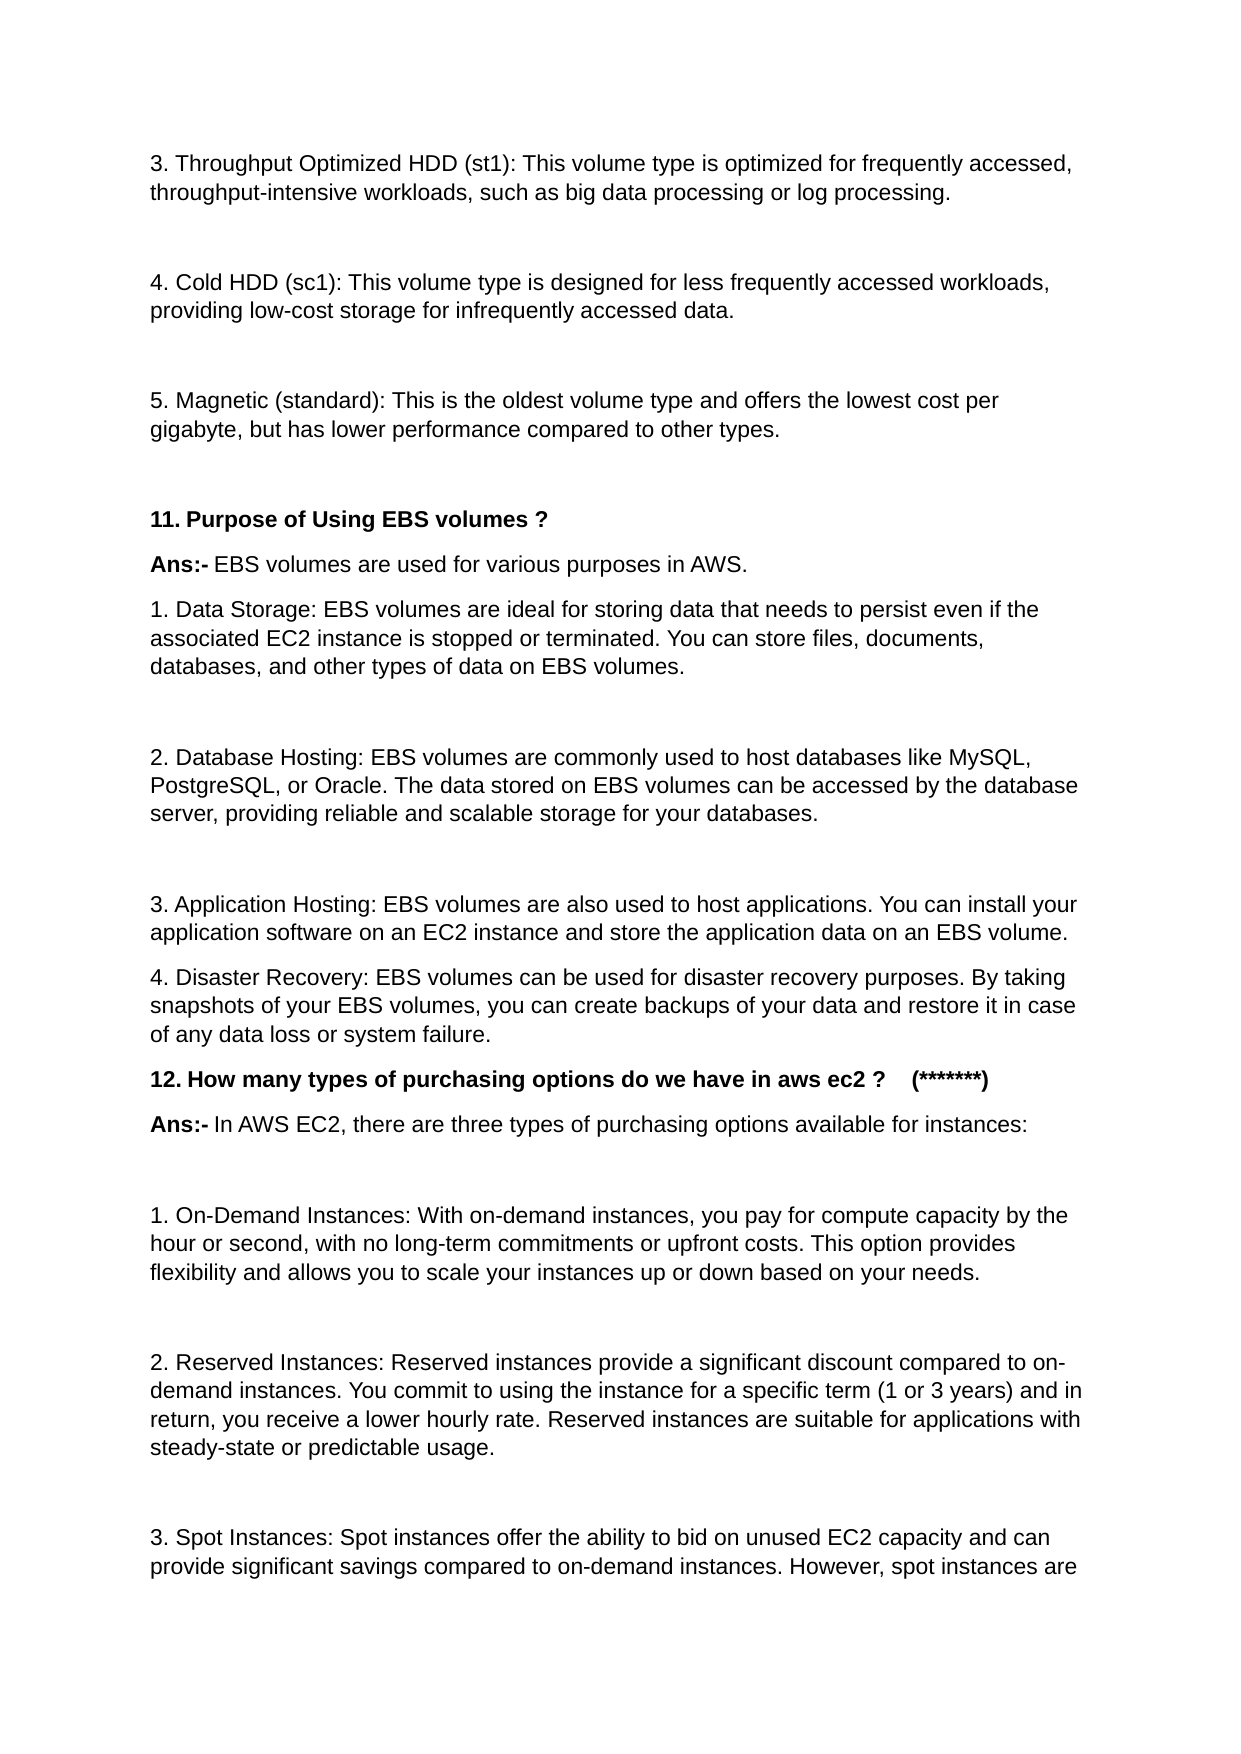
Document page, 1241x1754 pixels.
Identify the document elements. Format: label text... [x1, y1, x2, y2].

text 4. Disaster Recovery: EBS volumes can be used for disaster recovery purposes. By taking snapshots of your EBS volumes, you can create backups of your data and restore it in case of any data loss or system failure. [150, 964, 1090, 1047]
text Ans:- EBS volumes are used for various purposes in AWS. [150, 551, 1090, 577]
text 3. Throughput Optimized HDD (st1): This volume type is optimized for frequently accessed, throughput-intensive workloads, such as big data processing or log processing. [150, 150, 1090, 205]
text 4. Cold HDD (sc1): This volume type is designed for less frequently accessed workloads, providing low-cost storage for infrequently accessed data. [150, 269, 1090, 323]
text 3. Application Hosting: EBS volumes are also used to host applications. You can install your application software on an EC2 instance and store the application data on an EBS volume. [150, 891, 1090, 945]
text 12. How many types of purchasing options do we have in aws ec2 ? (*******) [150, 1066, 1090, 1092]
text 1. Data Storage: EBS volumes are ideal for storing data that needs to persist even if the associated EC2 instance is stopped or terminated. You can store files, documents, databases, and other types of data on EBS volumes. [150, 596, 1090, 679]
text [150, 1524, 1090, 1579]
text 2. Reserved Instances: Reserved instances provide a significant discount compared to on-demand instances. You commit to using the instance for a specific term (1 or 3 years) and in return, you receive a lower hourly rate. Reserved instances are suitable for applications with steady-state or predictable usage. [150, 1349, 1090, 1460]
text 1. On-Demand Instances: With on-demand instances, you pay for compute capacity by the hour or second, with no long-term commitments or upfront costs. This option provides flexibility and allows you to scale your instances up or down based on your needs. [150, 1202, 1090, 1285]
text 5. Magnetic (standard): This is the oldest volume type and offers the lowest cost per gigabyte, but has lower performance compared to other types. [150, 387, 1090, 442]
text Ans:- In AWS EC2, there are three types of purchasing options available for instances: [150, 1111, 1090, 1138]
text 11. Purpose of Using EBS volumes ? [150, 506, 1090, 532]
text 2. Database Hosting: EBS volumes are commonly used to host databases like MySQL, PostgreSQL, or Oracle. The data stored on EBS volumes can be accessed by the database server, providing reliable and scalable storage for your databases. [150, 743, 1090, 827]
